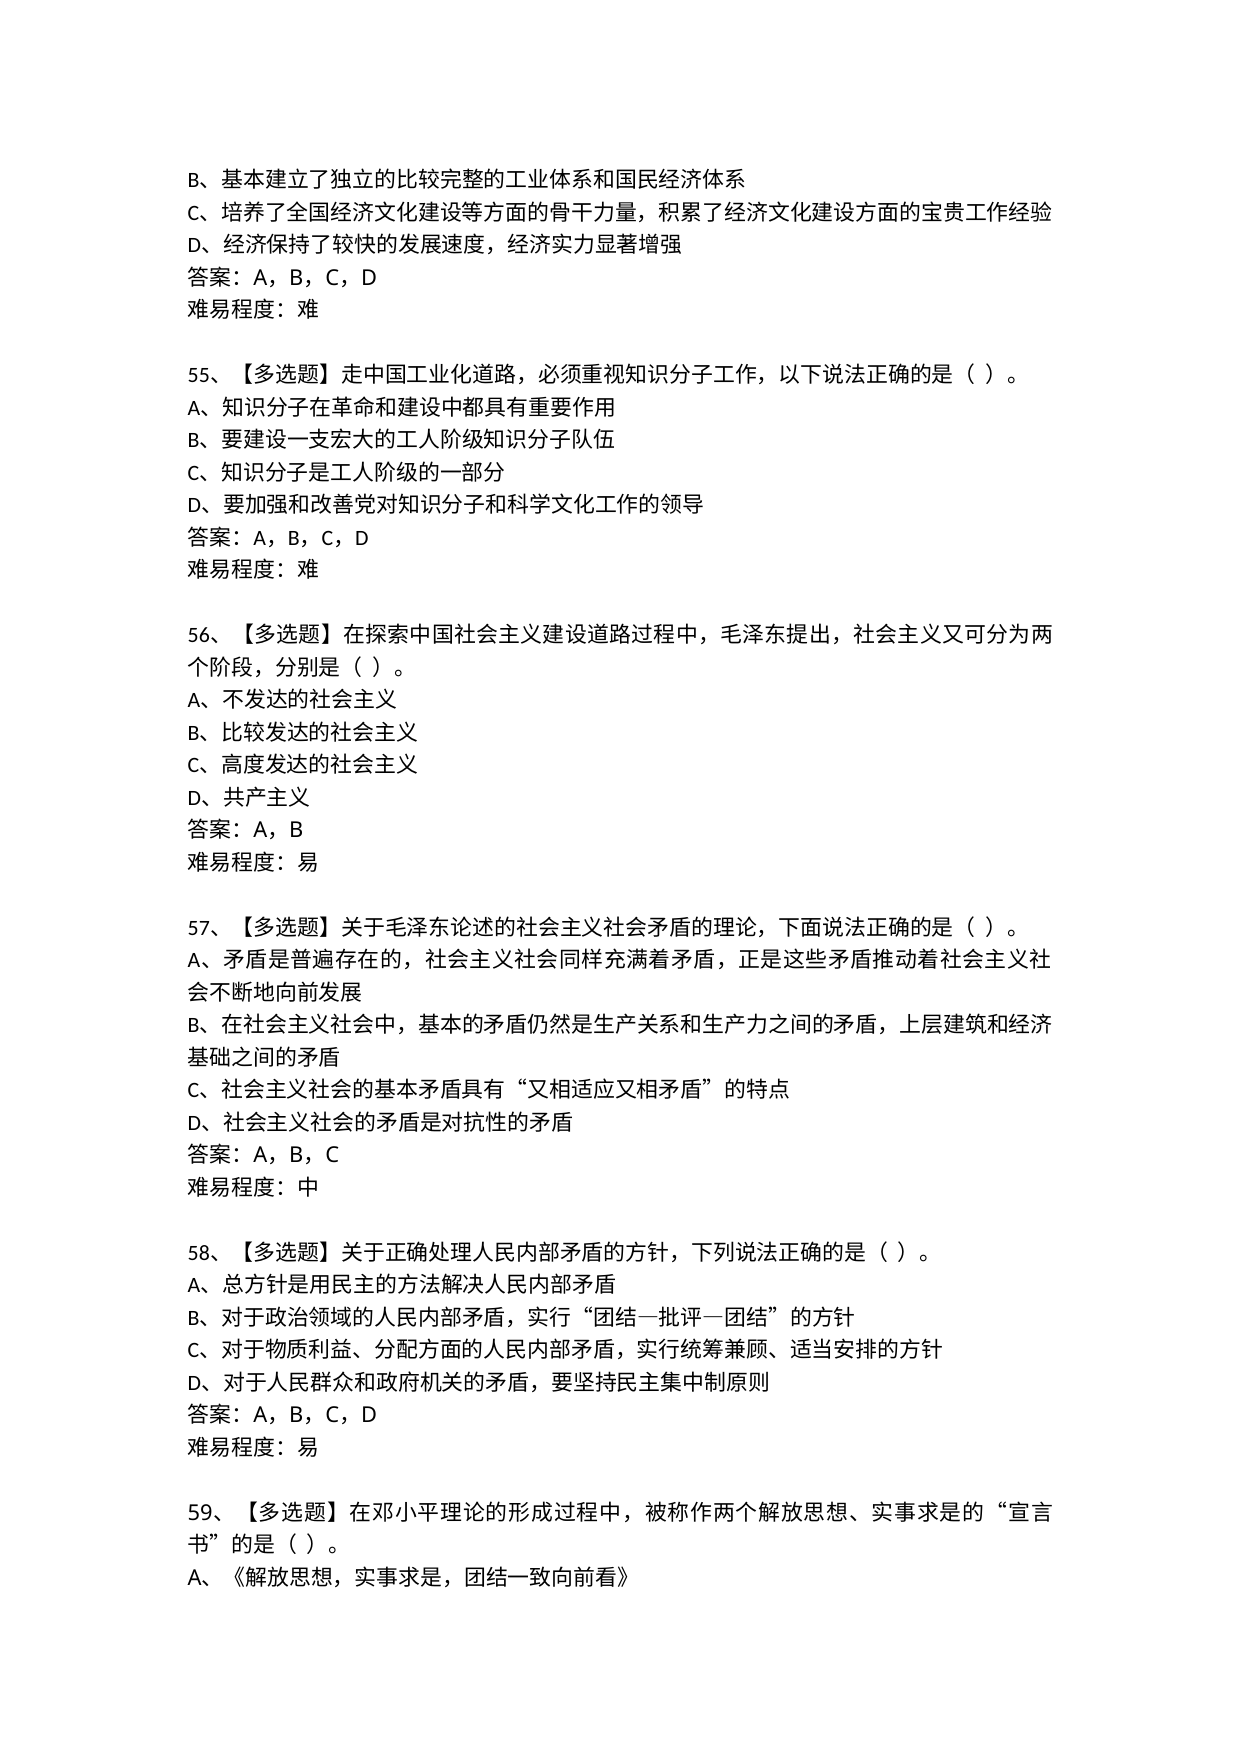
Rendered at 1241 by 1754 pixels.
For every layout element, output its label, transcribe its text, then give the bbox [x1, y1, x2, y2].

text C、培养了全国经济文化建设等方面的骨干力量，积累了经济文化建设方面的宝贵工作经验 [187, 194, 1053, 227]
text 难易程度：中 [187, 1169, 1053, 1202]
text A、总方针是用民主的方法解决人民内部矛盾 [187, 1267, 1053, 1299]
text D、对于人民群众和政府机关的矛盾，要坚持民主集中制原则 [187, 1364, 1053, 1397]
text 难易程度：难 [187, 292, 1053, 324]
text 57、【多选题】关于毛泽东论述的社会主义社会矛盾的理论，下面说法正确的是（ ）。 [187, 909, 1053, 942]
text C、社会主义社会的基本矛盾具有“又相适应又相矛盾”的特点 [187, 1072, 1053, 1104]
text B、对于政治领域的人民内部矛盾，实行“团结—批评—团结”的方针 [187, 1299, 1053, 1332]
text C、高度发达的社会主义 [187, 747, 1053, 779]
text D、共产主义 [187, 779, 1053, 812]
text 难易程度：易 [187, 1429, 1053, 1462]
text B、在社会主义社会中，基本的矛盾仍然是生产关系和生产力之间的矛盾，上层建筑和经济基础之间的矛盾 [187, 1007, 1053, 1072]
text C、对于物质利益、分配方面的人民内部矛盾，实行统筹兼顾、适当安排的方针 [187, 1332, 1053, 1364]
text 58、【多选题】关于正确处理人民内部矛盾的方针，下列说法正确的是（ ）。 [187, 1234, 1053, 1267]
text 答案：A，B [187, 812, 1053, 844]
text D、要加强和改善党对知识分子和科学文化工作的领导 [187, 487, 1053, 519]
text 答案：A，B，C，D [187, 519, 1053, 552]
text A、不发达的社会主义 [187, 682, 1053, 714]
text D、社会主义社会的矛盾是对抗性的矛盾 [187, 1104, 1053, 1137]
text D、经济保持了较快的发展速度，经济实力显著增强 [187, 227, 1053, 259]
text A、矛盾是普遍存在的，社会主义社会同样充满着矛盾，正是这些矛盾推动着社会主义社会不断地向前发展 [187, 942, 1053, 1007]
text C、知识分子是工人阶级的一部分 [187, 454, 1053, 487]
text 55、【多选题】走中国工业化道路，必须重视知识分子工作，以下说法正确的是（ ）。 [187, 357, 1053, 389]
text B、比较发达的社会主义 [187, 714, 1053, 747]
text 答案：A，B，C，D [187, 259, 1053, 292]
text B、基本建立了独立的比较完整的工业体系和国民经济体系 [187, 162, 1053, 194]
text A、知识分子在革命和建设中都具有重要作用 [187, 389, 1053, 422]
text 56、【多选题】在探索中国社会主义建设道路过程中，毛泽东提出，社会主义又可分为两个阶段，分别是（ ）。 [187, 617, 1053, 682]
text 难易程度：难 [187, 552, 1053, 584]
text 答案：A，B，C [187, 1137, 1053, 1169]
text 难易程度：易 [187, 844, 1053, 877]
text 59、【多选题】在邓小平理论的形成过程中，被称作两个解放思想、实事求是的“宣言书”的是（ ）。 A、《解放思想，实事求是，团结一致向前看》 [187, 1494, 1053, 1592]
text B、要建设一支宏大的工人阶级知识分子队伍 [187, 422, 1053, 454]
text 答案：A，B，C，D [187, 1397, 1053, 1429]
